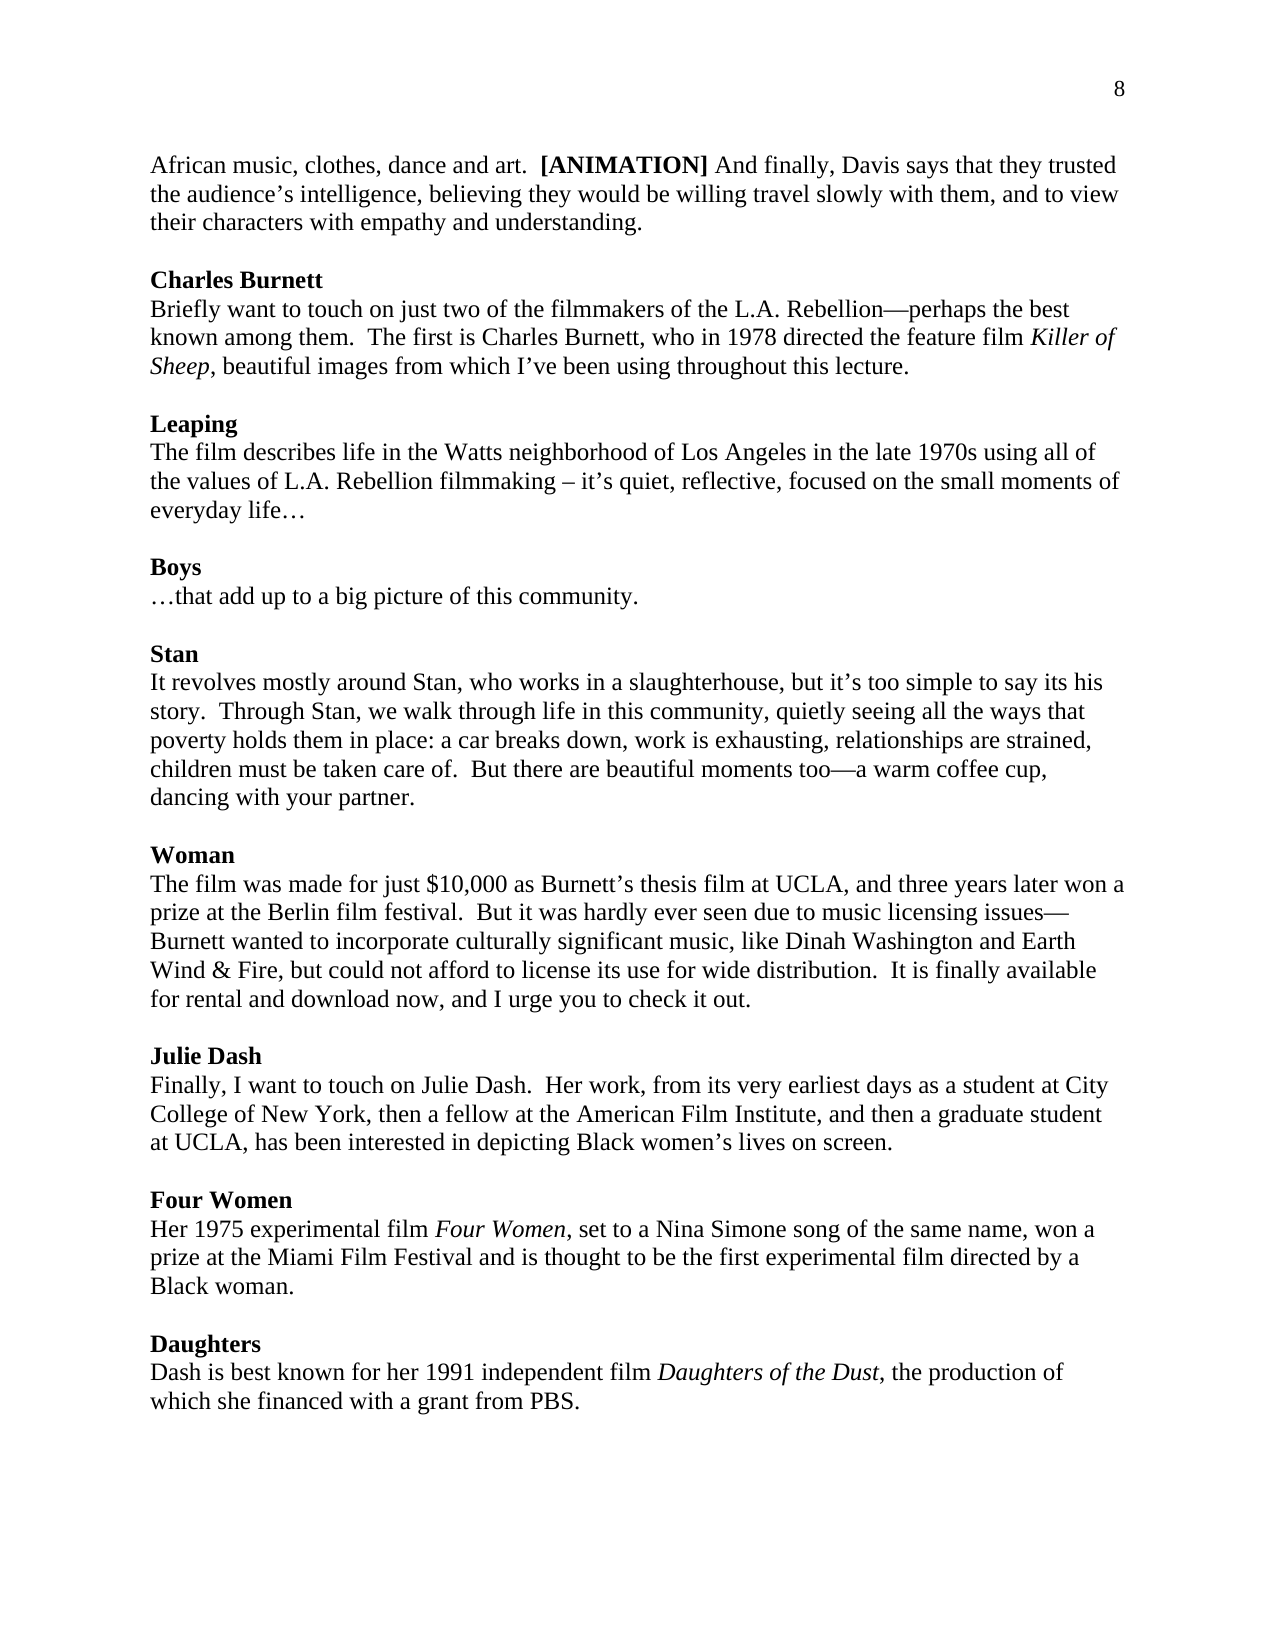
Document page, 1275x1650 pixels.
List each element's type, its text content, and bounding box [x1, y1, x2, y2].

text Leaping [150, 409, 1125, 437]
text Charles Burnett [150, 265, 1125, 294]
text Boys [150, 552, 1125, 581]
text Briefly want to touch on just two of the filmmakers of the L.A. Rebellion—perhaps the best known among them. The first is Charles Burnett, who in 1978 directed the feature film Killer of Sheep, beautiful images from which I’ve been using throughout this lecture. [150, 294, 1125, 380]
text It revolves mostly around Stan, who works in a slaughterhouse, but it’s too simple to say its his story. Through Stan, we walk through life in this community, quietly seeing all the ways that poverty holds them in place: a car breaks down, work is exhausting, relationships are strained, children must be taken care of. But there are beautiful moments too—a warm coffee cup, dancing with your partner. [150, 667, 1125, 811]
text Woman [150, 840, 1125, 869]
text Daughters [150, 1329, 1125, 1357]
text Four Women [150, 1185, 1125, 1214]
text Her 1975 experimental film Four Women, set to a Nina Simone song of the same name, won a prize at the Miami Film Festival and is thought to be the first experimental film directed by a Black woman. [150, 1214, 1125, 1300]
text Finally, I want to touch on Julie Dash. Her work, from its very earliest days as a student at City College of New York, then a fellow at the American Film Institute, and then a graduate student at UCLA, has been interested in depicting Black women’s lives on screen. [150, 1070, 1125, 1156]
text The film describes life in the Watts neighborhood of Los Angeles in the late 1970s using all of the values of L.A. Rebellion filmmaking – it’s quiet, reflective, focused on the small moments of everyday life… [150, 437, 1125, 524]
text The film was made for just $10,000 as Burnett’s thesis film at UCLA, and three years later won a prize at the Berlin film festival. But it was hardly ever seen due to music licensing issues—Burnett wanted to incorporate culturally significant music, like Dinah Washington and Earth Wind & Fire, but could not afford to license its use for wide distribution. It is finally available for rental and download now, and I urge you to check it out. [150, 869, 1125, 1012]
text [150, 150, 1125, 236]
text Julie Dash [150, 1041, 1125, 1070]
text Stan [150, 639, 1125, 667]
text Dash is best known for her 1991 independent film Daughters of the Dust, the production of which she financed with a grant from PBS. [150, 1357, 1125, 1415]
text …that add up to a big picture of this community. [150, 581, 1125, 610]
